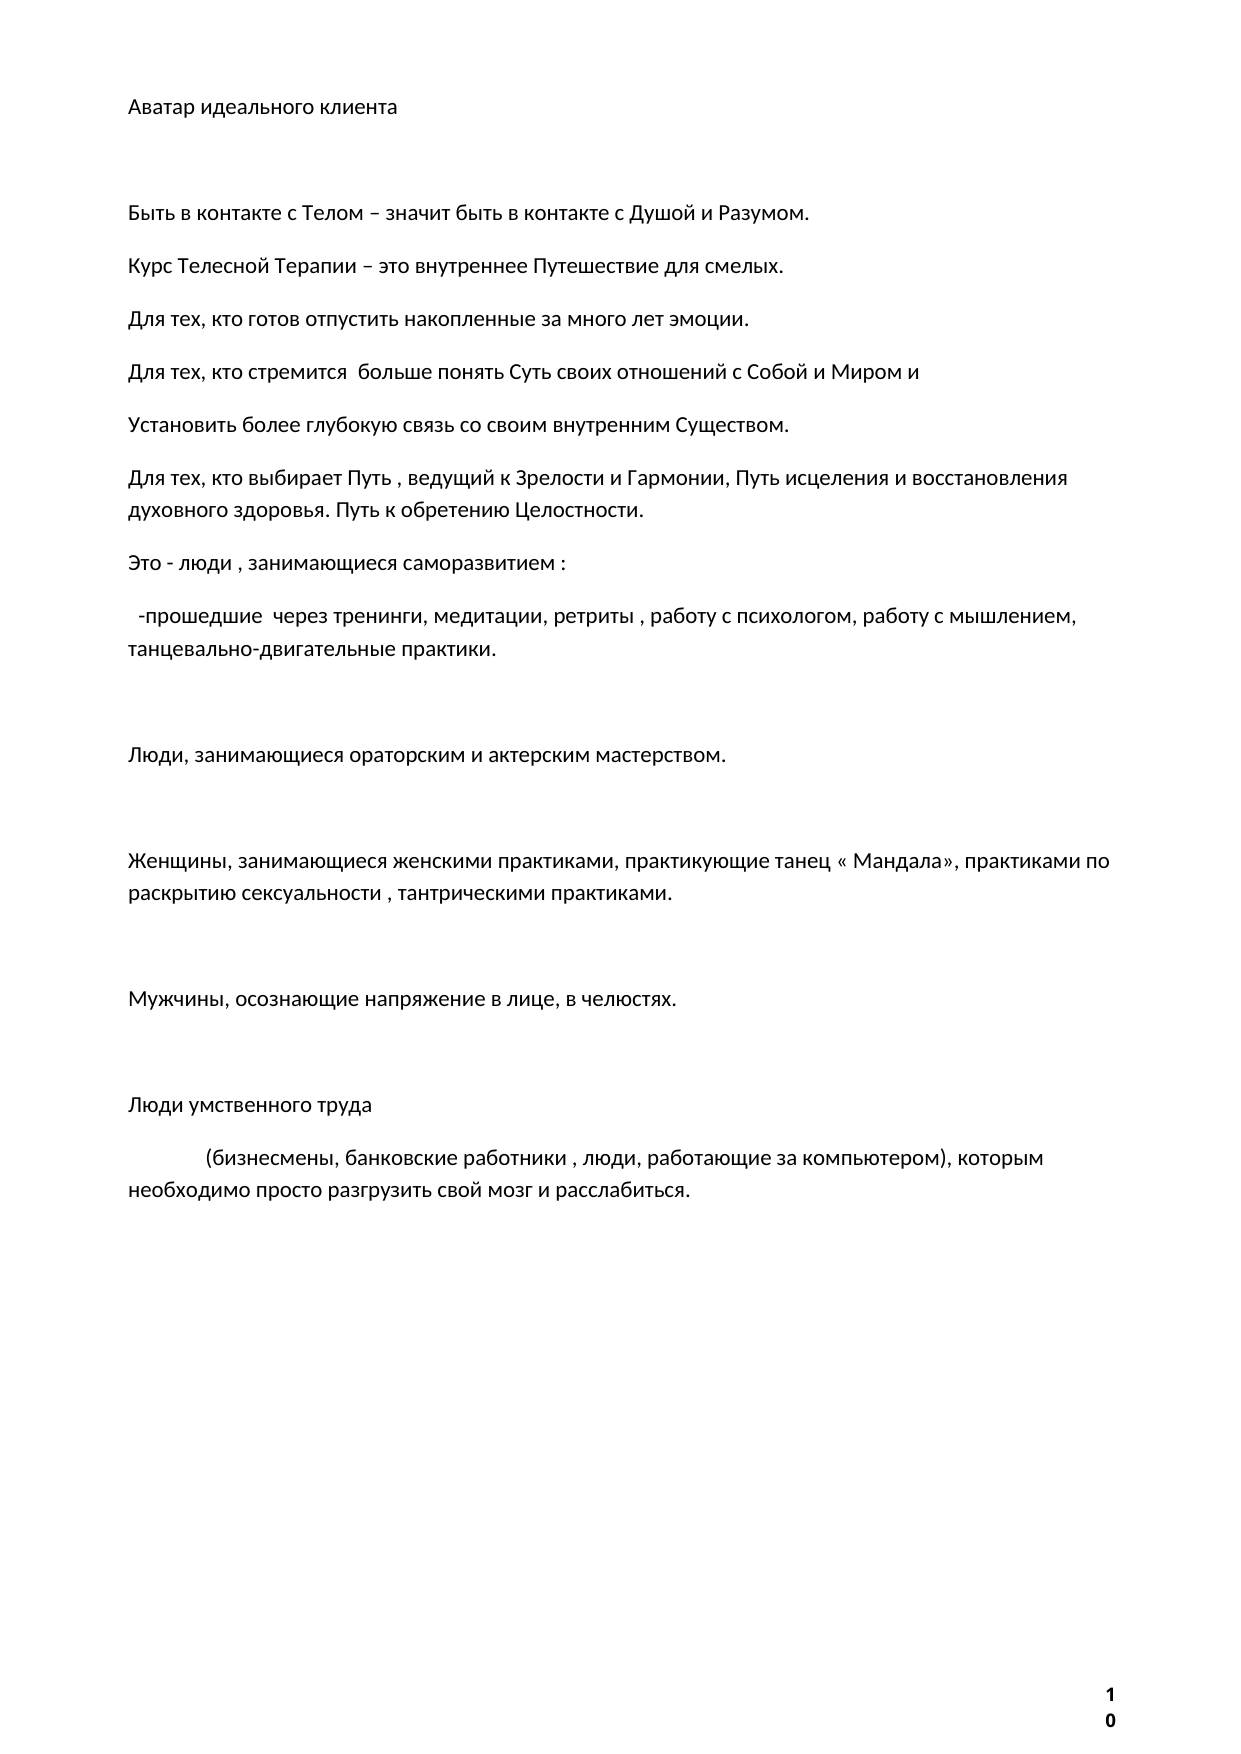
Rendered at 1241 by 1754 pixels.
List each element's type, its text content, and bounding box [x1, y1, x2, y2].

text Люди, занимающиеся ораторским и актерским мастерством. [128, 740, 1112, 768]
text Женщины, занимающиеся женскими практиками, практикующие танец « Мандала», практиками по раскрытию сексуальности , тантрическими практиками. [128, 846, 1112, 906]
text Установить более глубокую связь со своим внутренним Существом. [128, 410, 1112, 438]
text Быть в контакте с Телом – значит быть в контакте с Душой и Разумом. [128, 198, 1112, 226]
text Для тех, кто готов отпустить накопленные за много лет эмоции. [128, 304, 1112, 332]
text Люди умственного труда [128, 1090, 1112, 1118]
text Для тех, кто стремится больше понять Суть своих отношений с Собой и Миром и [128, 357, 1112, 385]
text Это - люди , занимающиеся саморазвитием : [128, 548, 1112, 577]
text -прошедшие через тренинги, медитации, ретриты , работу с психологом, работу с мышлением, танцевально-двигательные практики. [128, 602, 1112, 662]
text Курс Телесной Терапии – это внутреннее Путешествие для смелых. [128, 251, 1112, 279]
text (бизнесмены, банковские работники , люди, работающие за компьютером), которым необходимо просто разгрузить свой мозг и расслабиться. [128, 1143, 1112, 1203]
text Мужчины, осознающие напряжение в лице, в челюстях. [128, 984, 1112, 1012]
text Для тех, кто выбирает Путь , ведущий к Зрелости и Гармонии, Путь исцеления и восстановления духовного здоровья. Путь к обретению Целостности. [128, 463, 1112, 523]
text Аватар идеального клиента [128, 92, 1112, 120]
